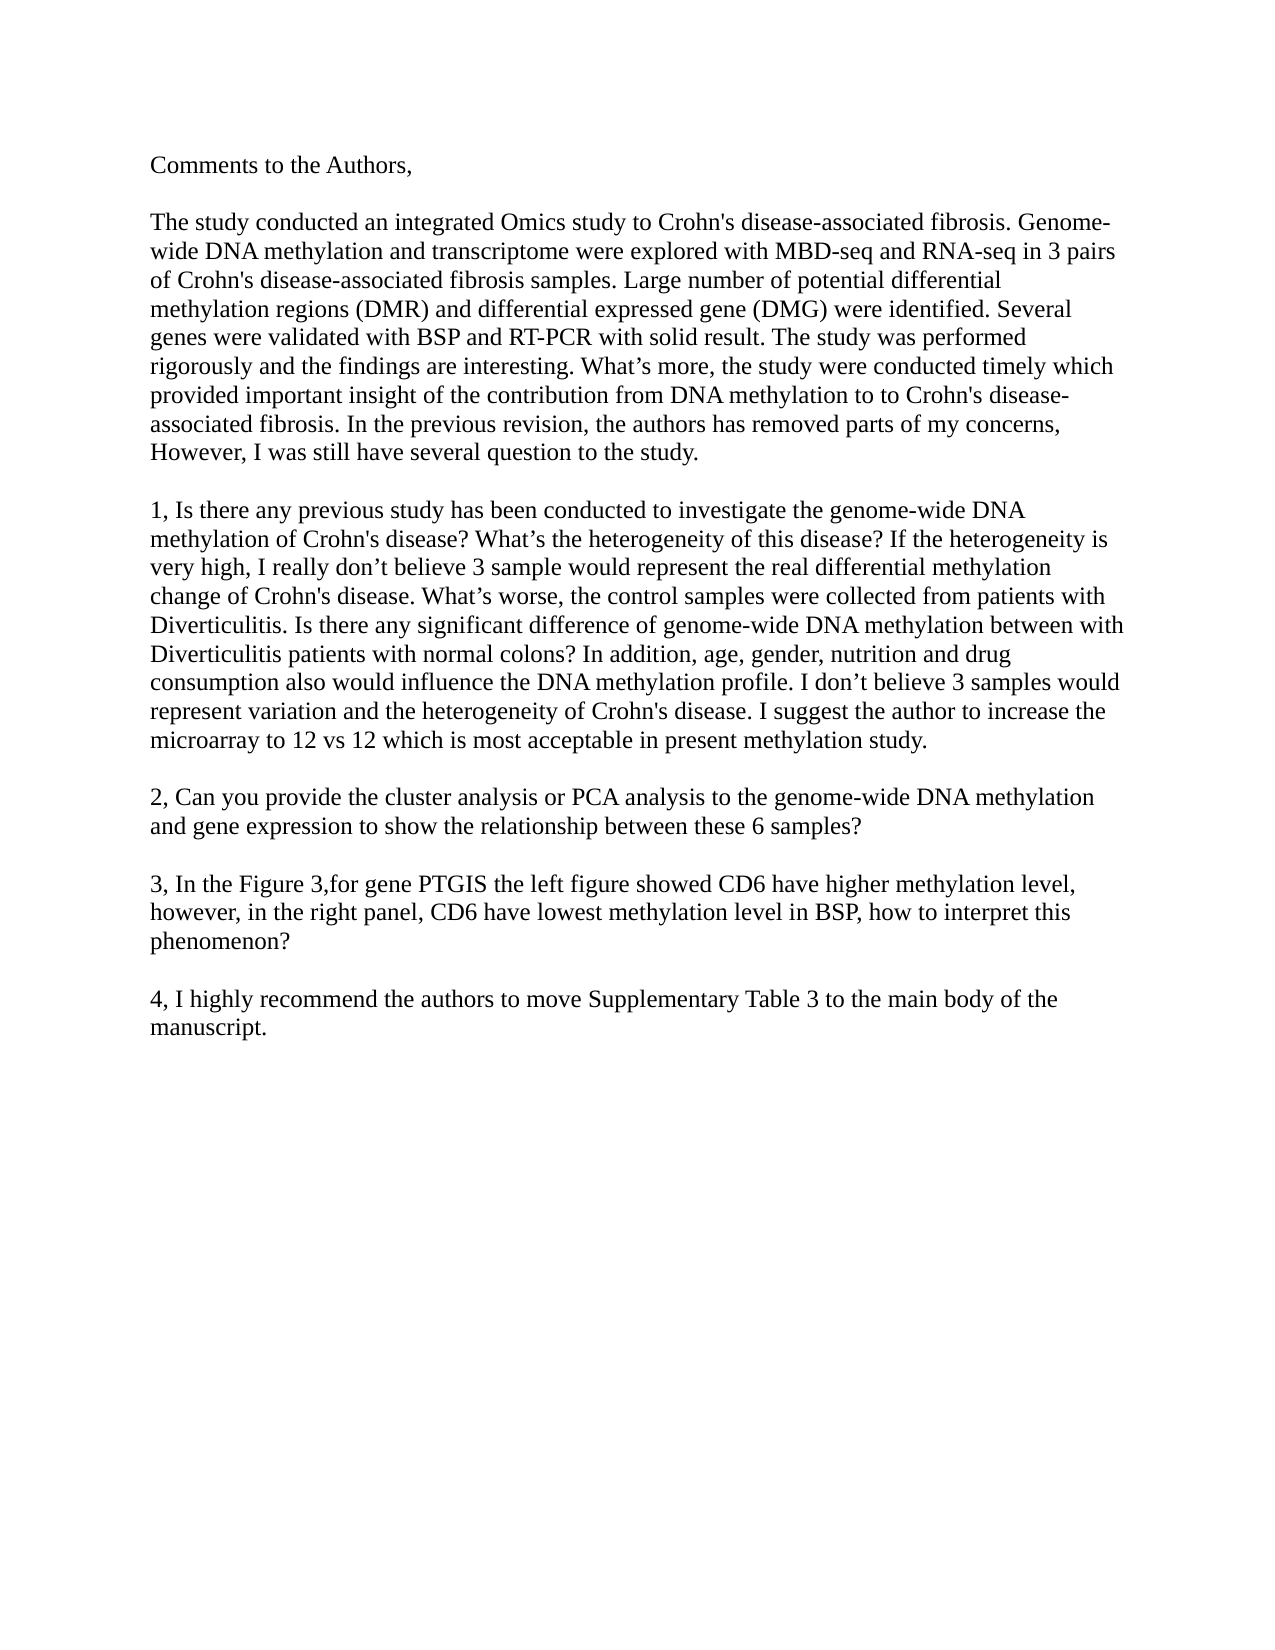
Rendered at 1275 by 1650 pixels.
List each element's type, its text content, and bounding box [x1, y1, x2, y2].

text Comments to the Authors, [150, 150, 1125, 179]
text 3, In the Figure 3,for gene PTGIS the left figure showed CD6 have higher methylation level, however, in the right panel, CD6 have lowest methylation level in BSP, how to interpret this phenomenon? [150, 869, 1125, 955]
text The study conducted an integrated Omics study to Crohn's disease-associated fibrosis. Genome-wide DNA methylation and transcriptome were explored with MBD-seq and RNA-seq in 3 pairs of Crohn's disease-associated fibrosis samples. Large number of potential differential methylation regions (DMR) and differential expressed gene (DMG) were identified. Several genes were validated with BSP and RT-PCR with solid result. The study was performed rigorously and the findings are interesting. What’s more, the study were conducted timely which provided important insight of the contribution from DNA methylation to to Crohn's disease-associated fibrosis. In the previous revision, the authors has removed parts of my concerns, However, I was still have several question to the study. [150, 207, 1125, 466]
text 2, Can you provide the cluster analysis or PCA analysis to the genome-wide DNA methylation and gene expression to show the relationship between these 6 samples? [150, 782, 1125, 840]
text 1, Is there any previous study has been conducted to investigate the genome-wide DNA methylation of Crohn's disease? What’s the heterogeneity of this disease? If the heterogeneity is very high, I really don’t believe 3 sample would represent the real differential methylation change of Crohn's disease. What’s worse, the control samples were collected from patients with Diverticulitis. Is there any significant difference of genome-wide DNA methylation between with Diverticulitis patients with normal colons? In addition, age, gender, nutrition and drug consumption also would influence the DNA methylation profile. I don’t believe 3 samples would represent variation and the heterogeneity of Crohn's disease. I suggest the author to increase the microarray to 12 vs 12 which is most acceptable in present methylation study. [150, 495, 1125, 754]
text 4, I highly recommend the authors to move Supplementary Table 3 to the main body of the manuscript. [150, 984, 1125, 1041]
